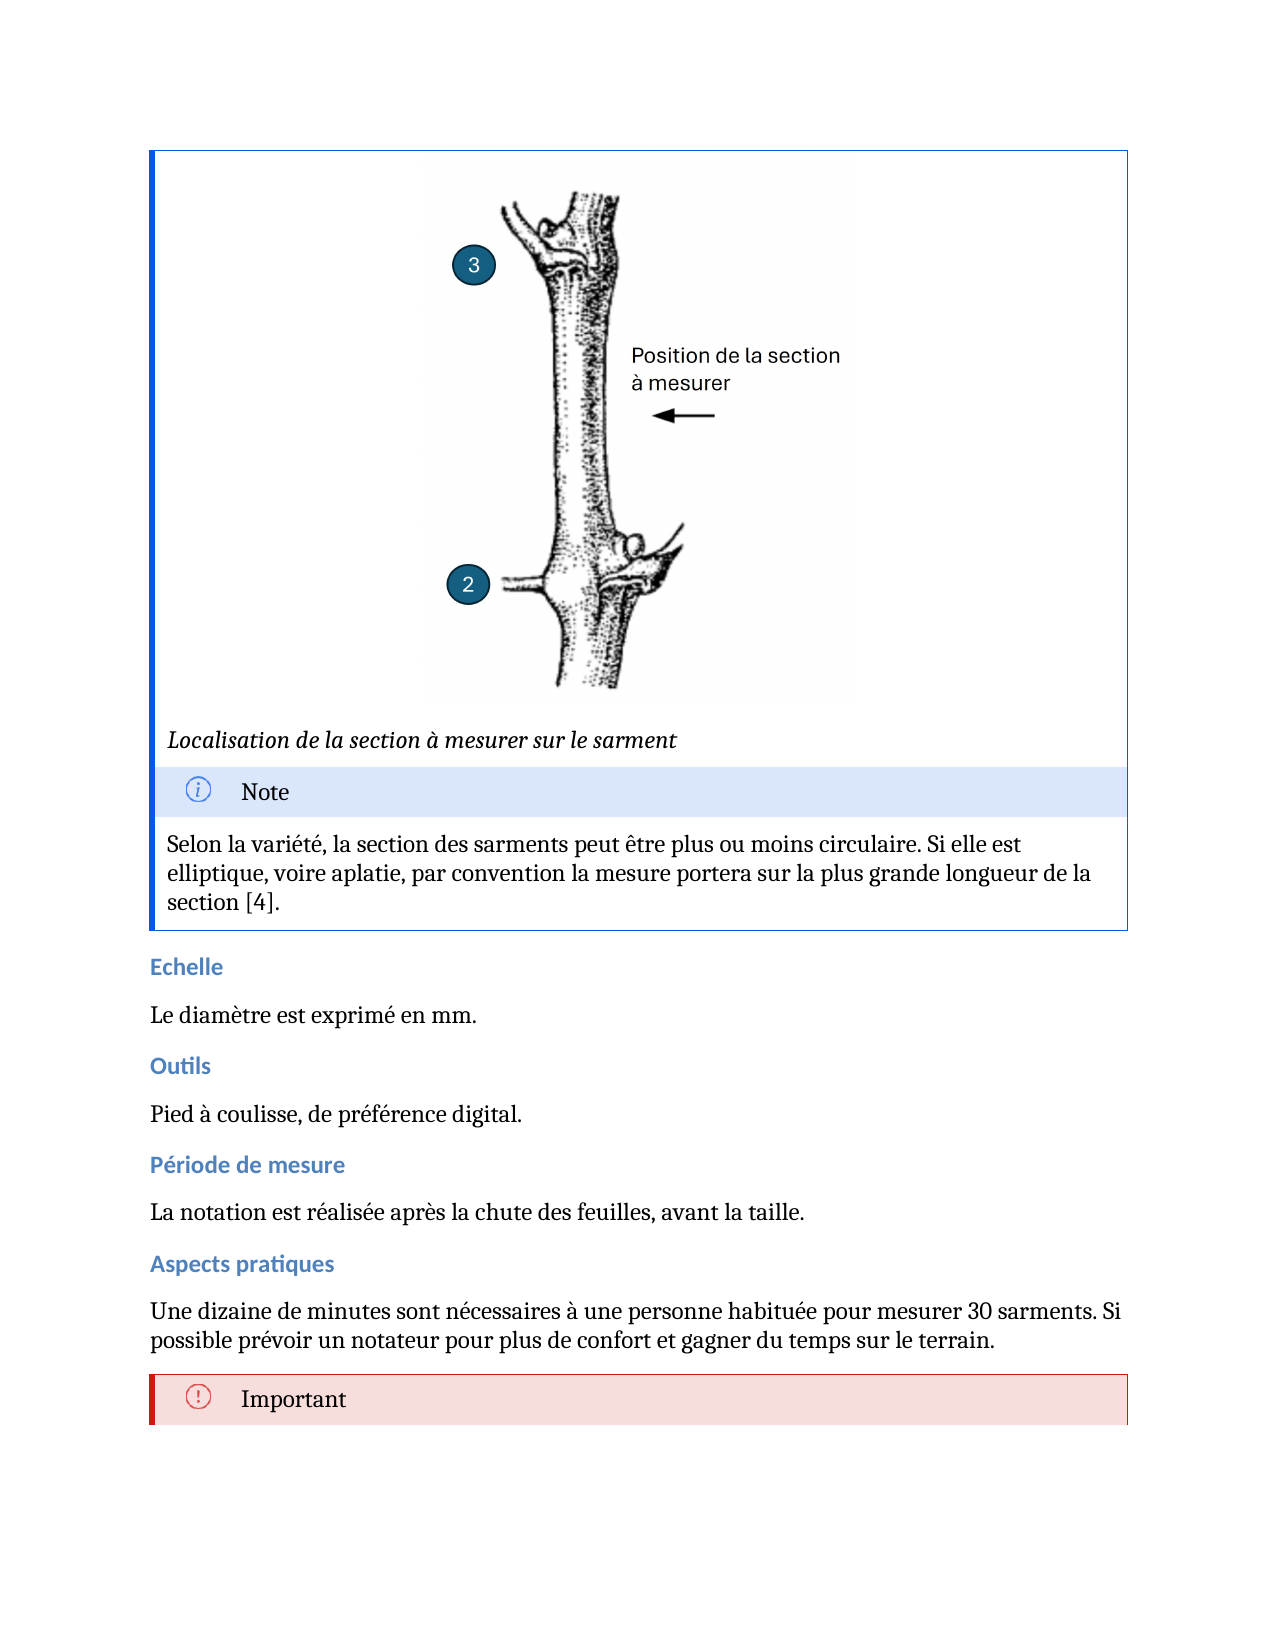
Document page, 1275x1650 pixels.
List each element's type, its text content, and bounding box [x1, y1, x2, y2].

picture [420, 151, 859, 705]
picture [186, 776, 211, 802]
table_header Important [155, 1375, 1127, 1425]
text Pied à coulisse, de préférence digital. [150, 1099, 1125, 1128]
table_header Note [155, 767, 1127, 817]
text Une dizaine de minutes sont nécessaires à une personne habituée pour mesurer 30 sarments. Si possible prévoir un notateur pour plus de confort et gagner du temps sur le terrain. [150, 1297, 1125, 1355]
table_header Localisation de la section à mesurer sur le sarment [155, 151, 1127, 767]
subtitle Période de mesure [150, 1149, 1125, 1179]
picture [186, 1384, 211, 1409]
text La notation est réalisée après la chute des feuilles, avant la taille. [150, 1198, 1125, 1227]
subtitle Outils [150, 1050, 1125, 1081]
text Le diamètre est exprimé en mm. [150, 1001, 1125, 1029]
subtitle Echelle [150, 951, 1125, 982]
table_cell Selon la variété, la section des sarments peut être plus ou moins circulaire. Si elle est elliptique, voire aplatie, par convention la mesure portera sur la plus grande longueur de la section [4]. [155, 818, 1127, 929]
subtitle Aspects pratiques [150, 1248, 1125, 1278]
